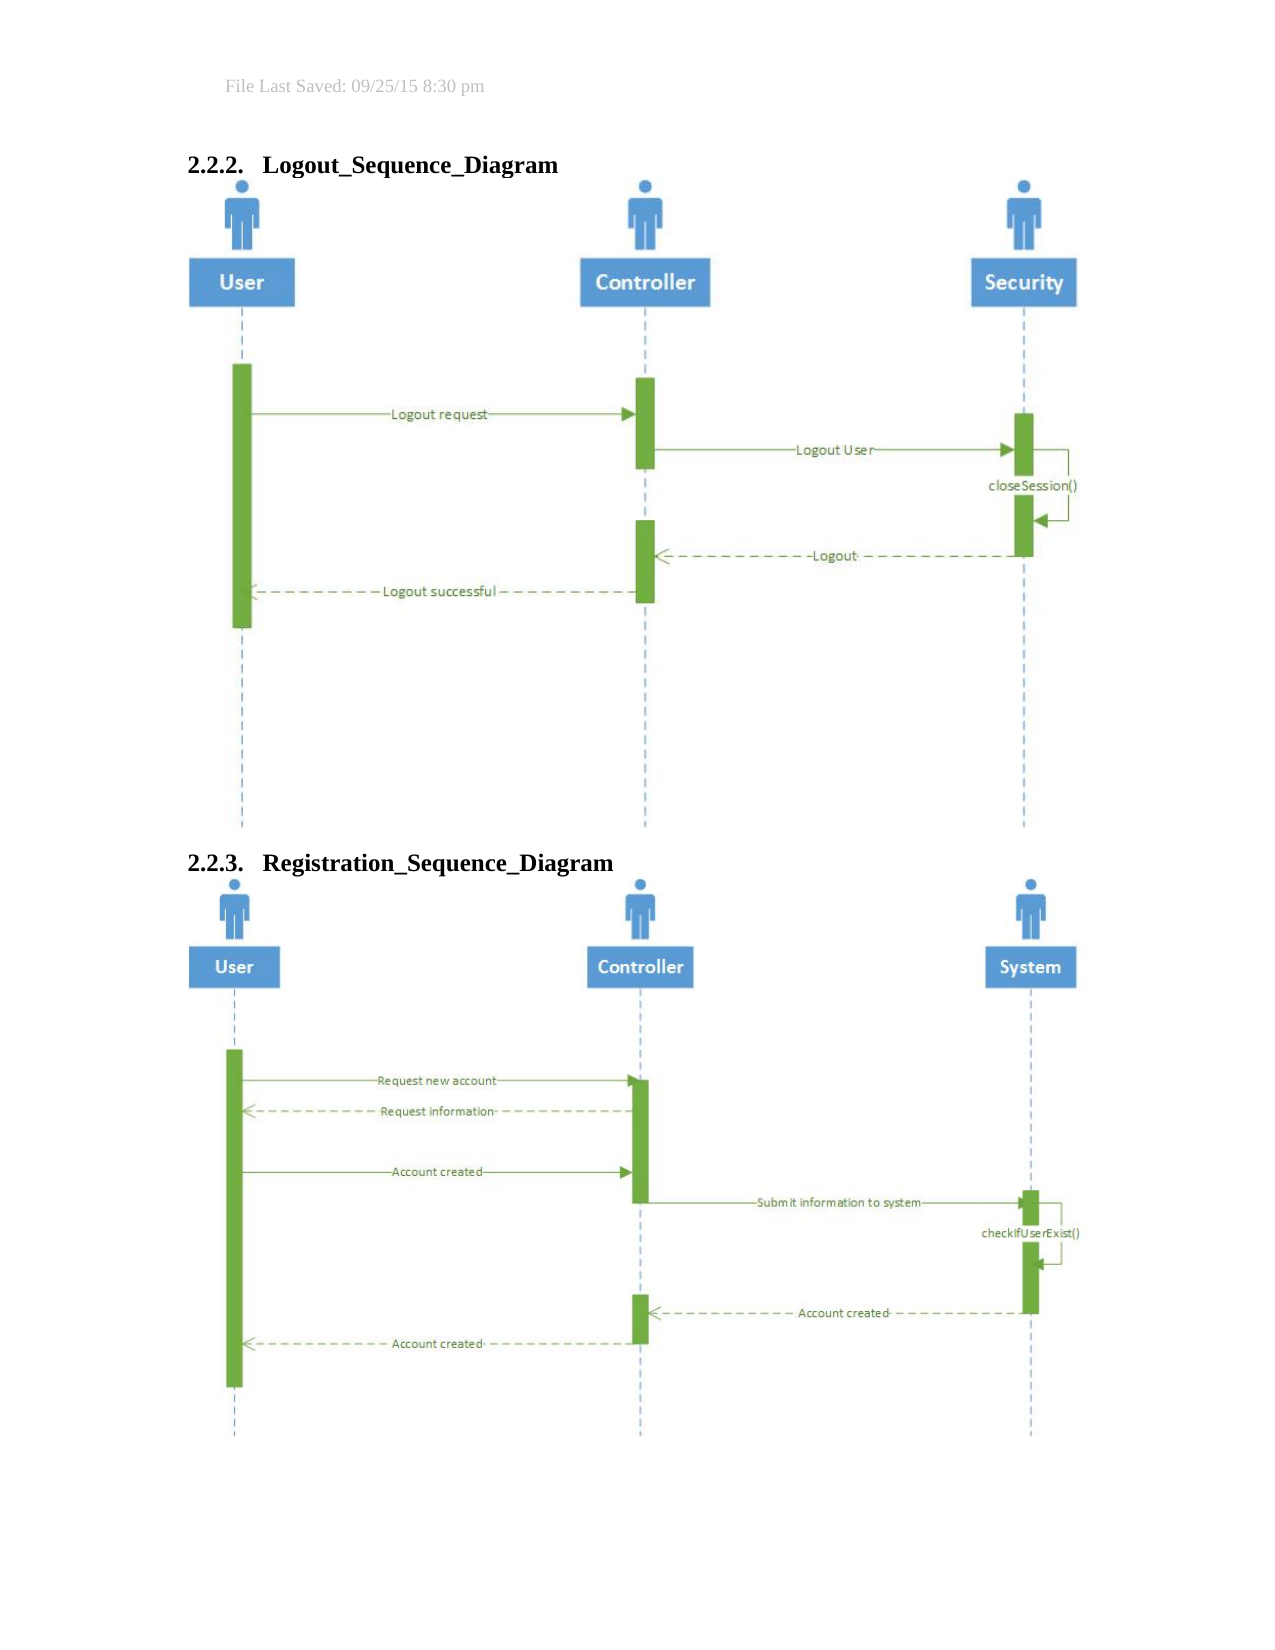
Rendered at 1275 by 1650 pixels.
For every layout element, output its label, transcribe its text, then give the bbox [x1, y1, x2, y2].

picture [187, 877, 1088, 1437]
subtitle Logout_Sequence_Diagram [187, 150, 1087, 178]
picture [187, 178, 1087, 828]
subtitle Registration_Sequence_Diagram [187, 848, 1087, 877]
